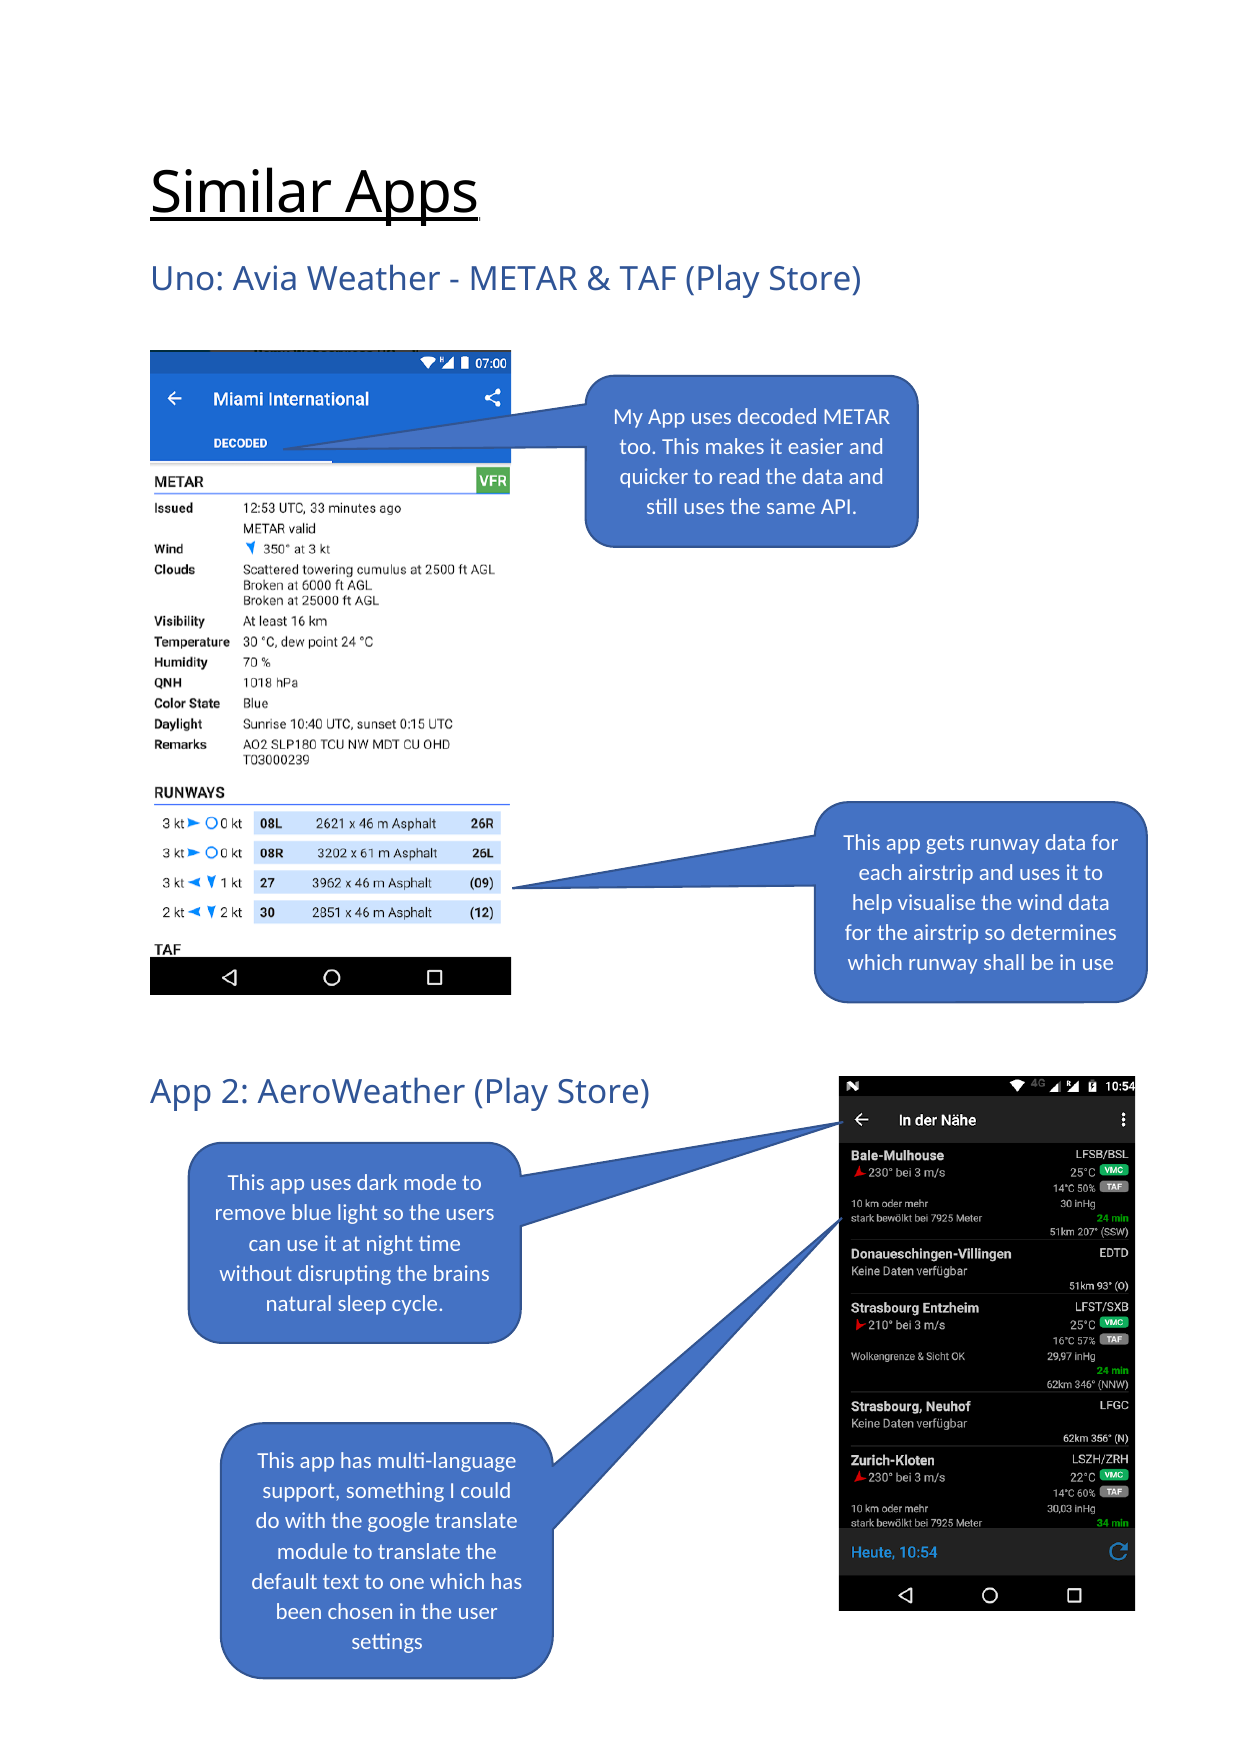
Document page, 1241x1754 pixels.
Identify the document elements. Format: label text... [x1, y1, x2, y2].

title Similar Apps [150, 150, 1090, 229]
picture [838, 1076, 1136, 1611]
subtitle Uno: Avia Weather - METAR & TAF (Play Store) [150, 254, 1090, 300]
subtitle App 2: AeroWeather (Play Store) [150, 1068, 1090, 1114]
picture [150, 350, 512, 995]
